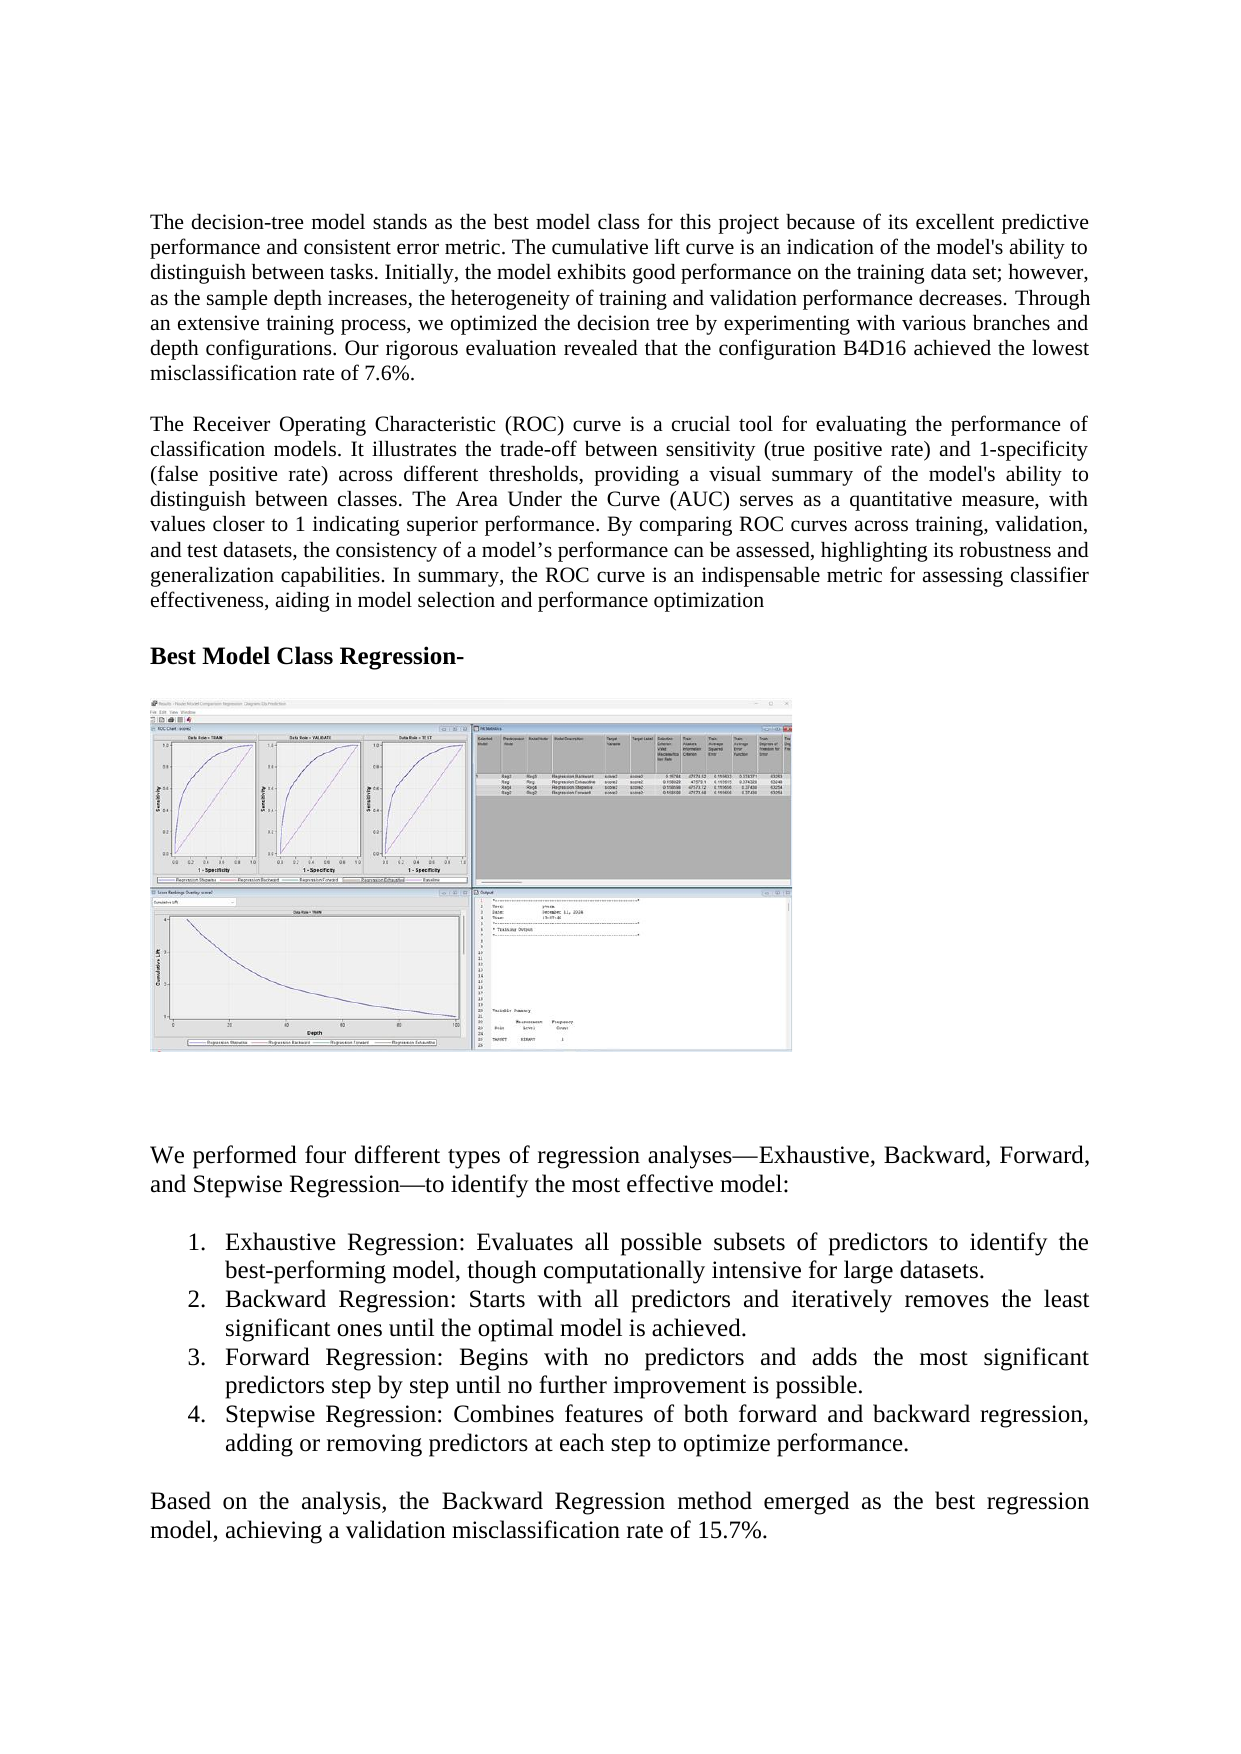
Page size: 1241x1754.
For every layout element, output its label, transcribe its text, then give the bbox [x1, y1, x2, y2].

text Based on the analysis, the Backward Regression method emerged as the best regression model, achieving a validation misclassification rate of 15.7%. [150, 1486, 1090, 1543]
text The decision-tree model stands as the best model class for this project because of its excellent predictive performance and consistent error metric. The cumulative lift curve is an indication of the model's ability to distinguish between tasks. Initially, the model exhibits good performance on the training data set; however, as the sample depth increases, the heterogeneity of training and validation performance decreases. Through an extensive training process, we optimized the decision tree by experimenting with various branches and depth configurations. Our rigorous evaluation revealed that the configuration B4D16 achieved the lowest misclassification rate of 7.6%. [150, 209, 1090, 385]
list Stepwise Regression: Combines features of both forward and backward regression, adding or removing predictors at each step to optimize performance. [187, 1399, 1090, 1457]
text The Receiver Operating Characteristic (ROC) curve is a crucial tool for evaluating the performance of classification models. It illustrates the trade-off between sensitivity (true positive rate) and 1-specificity (false positive rate) across different thresholds, providing a visual summary of the model's ability to distinguish between classes. The Area Under the Curve (AUC) serves as a quantitative measure, with values closer to 1 indicating superior performance. By comparing ROC curves across training, validation, and test datasets, the consistency of a model’s performance can be assessed, highlighting its robustness and generalization capabilities. In summary, the ROC curve is an indispensable metric for assessing classifier effectiveness, aiding in model selection and performance optimization [150, 411, 1090, 612]
picture [150, 698, 793, 1052]
list Backward Regression: Starts with all predictors and iteratively removes the least significant ones until the optimal model is achieved. [187, 1284, 1090, 1342]
text We performed four different types of regression analyses—Exhaustive, Backward, Forward, and Stepwise Regression—to identify the most effective model: [150, 1140, 1090, 1198]
text Best Model Class Regression- [150, 641, 1090, 670]
list Exhaustive Regression: Evaluates all possible subsets of predictors to identify the best-performing model, though computationally intensive for large datasets. [187, 1227, 1090, 1284]
list Forward Regression: Begins with no predictors and adds the most significant predictors step by step until no further improvement is possible. [187, 1342, 1090, 1399]
